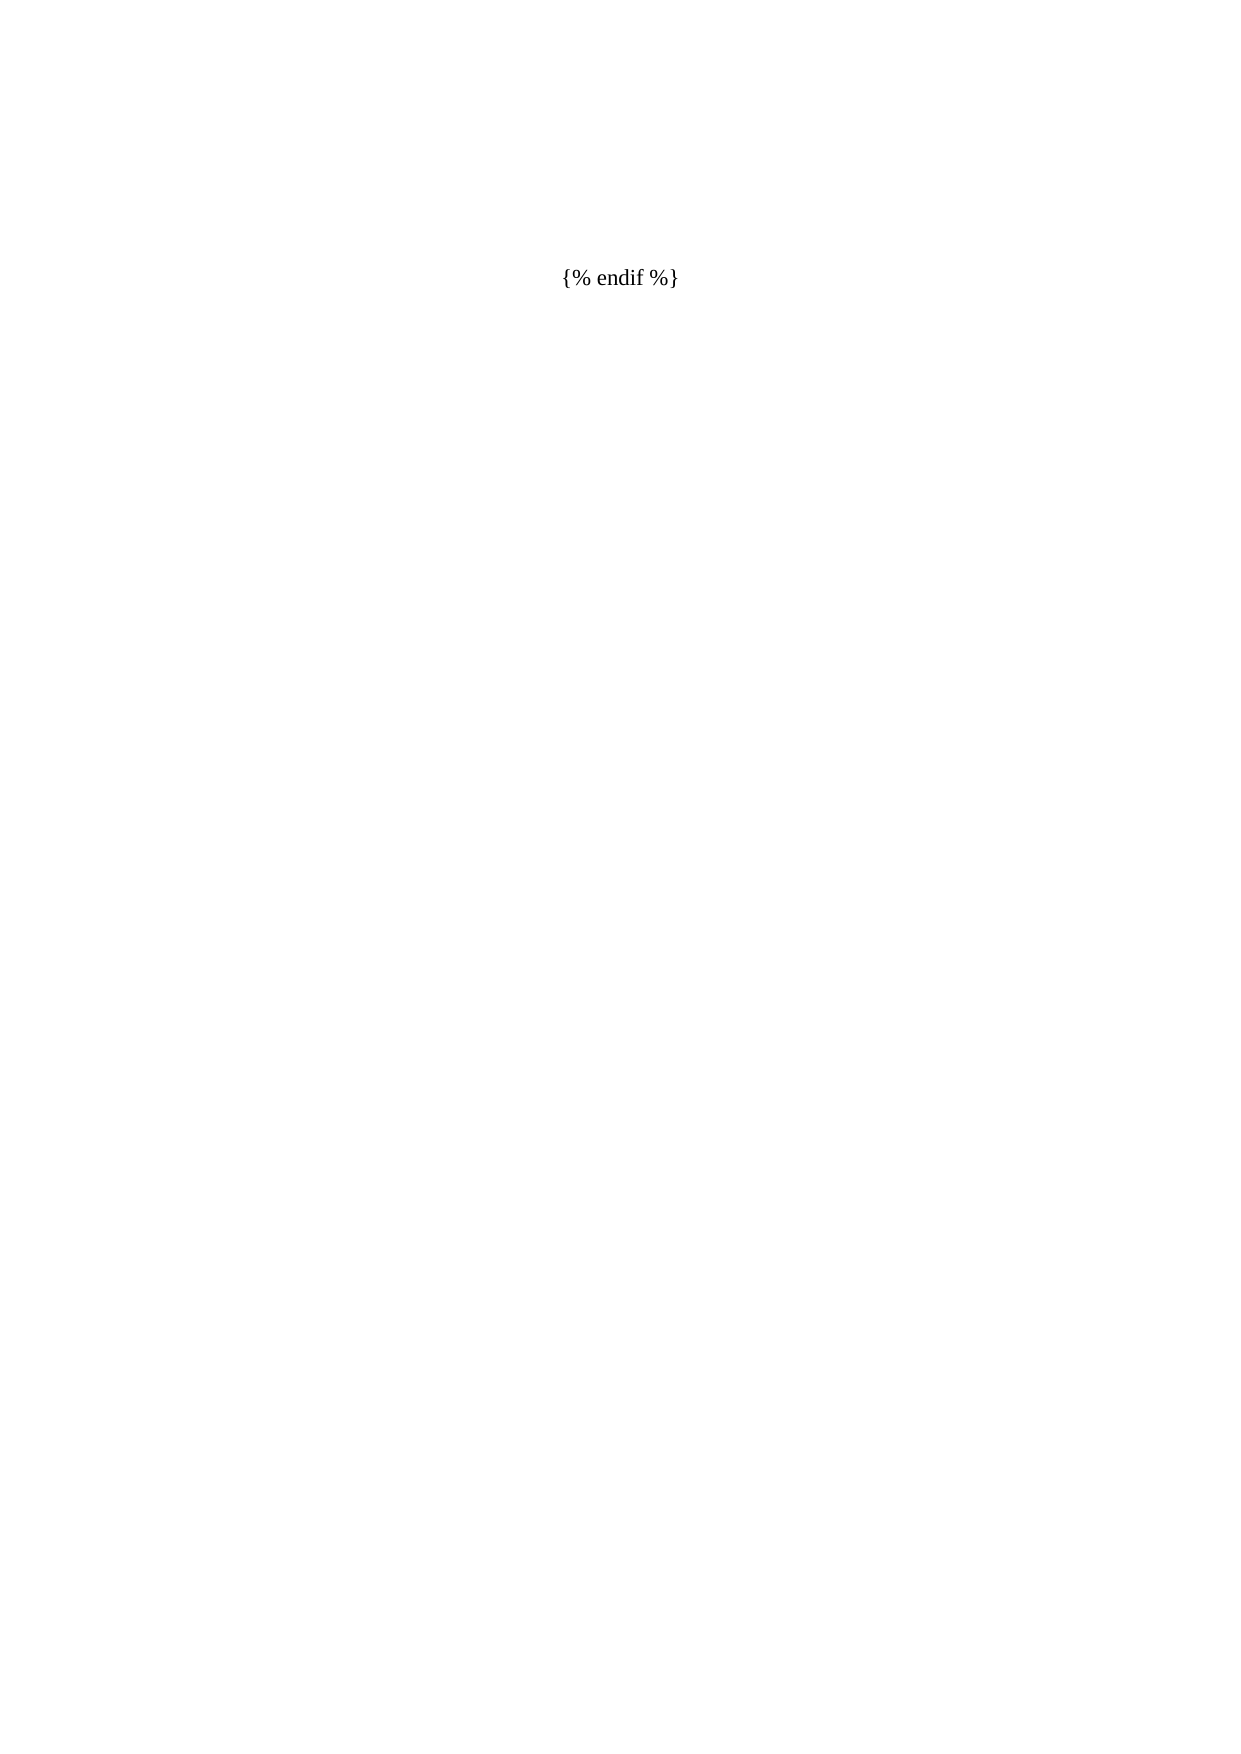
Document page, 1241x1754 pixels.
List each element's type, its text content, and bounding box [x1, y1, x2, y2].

text {% endif %} [153, 264, 1087, 290]
